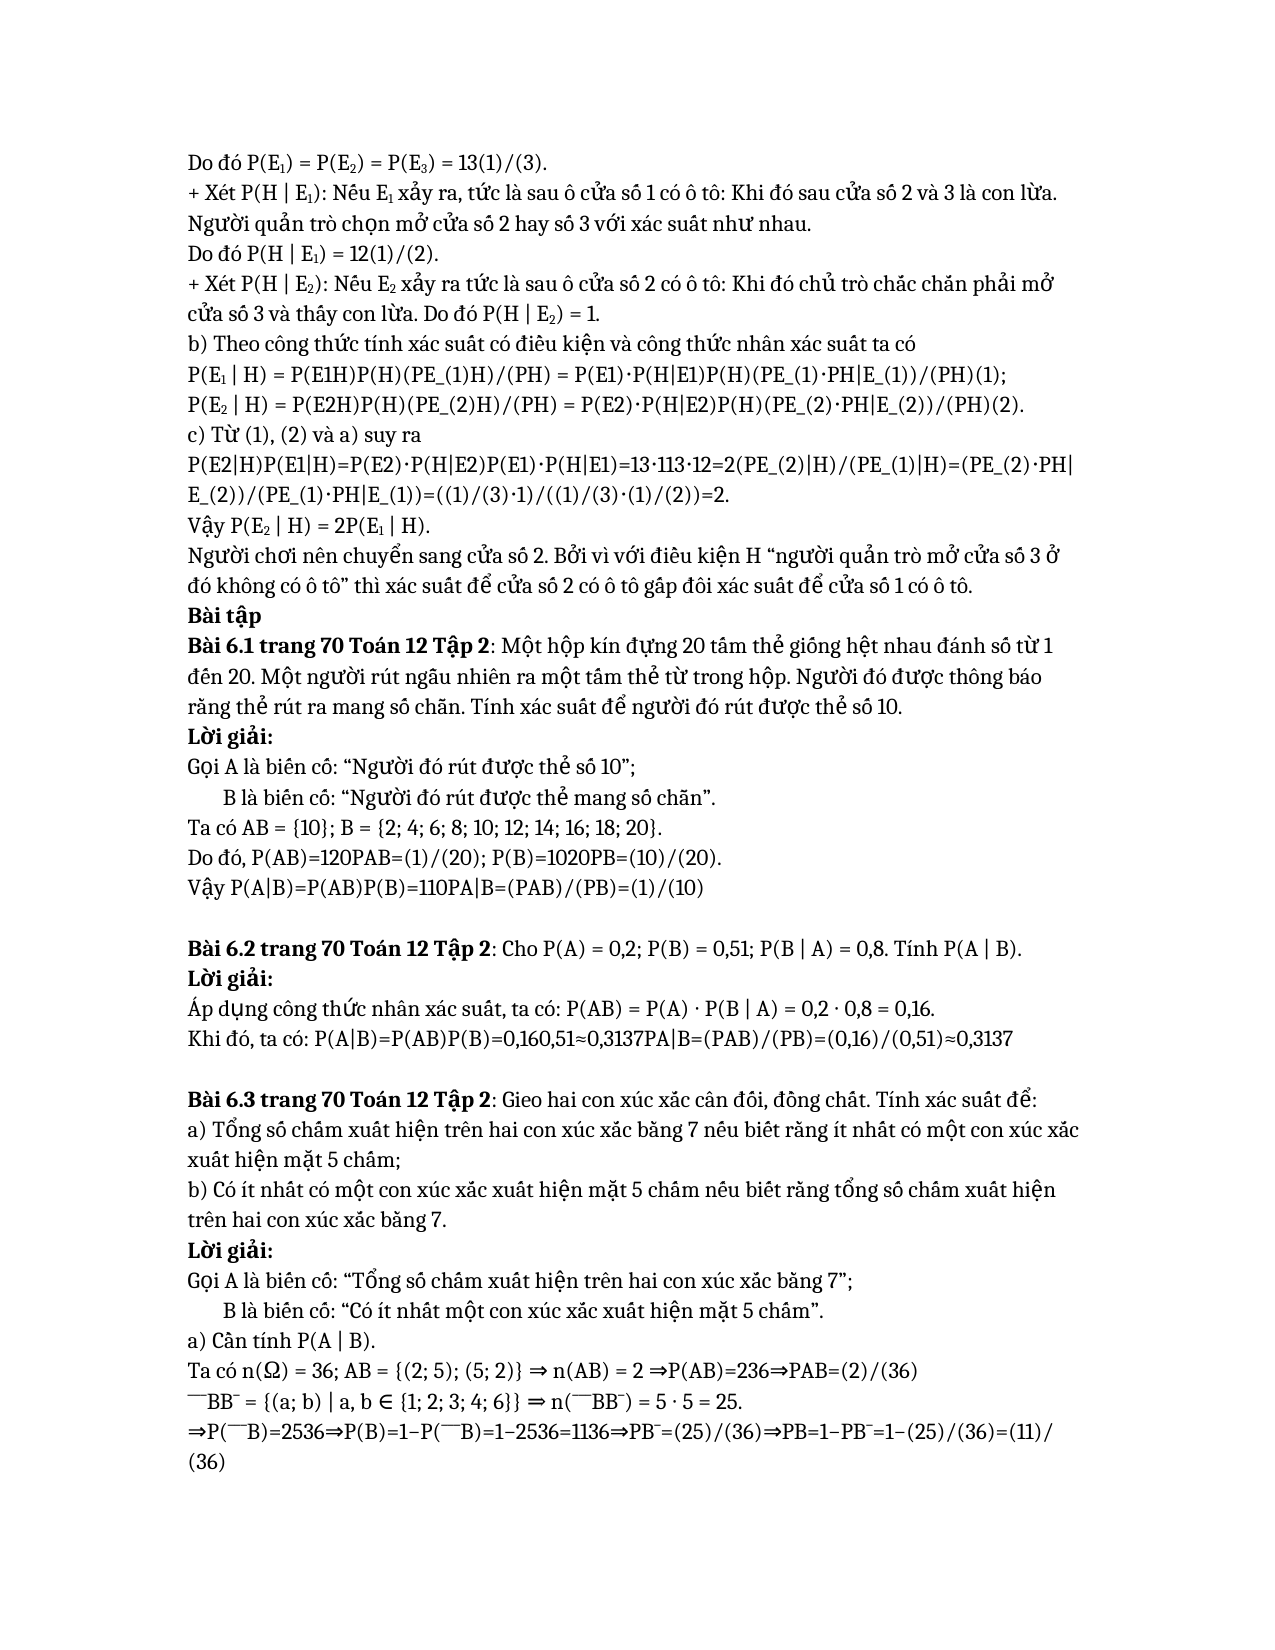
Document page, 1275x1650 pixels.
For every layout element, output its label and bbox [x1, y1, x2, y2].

text [187, 150, 1087, 1475]
